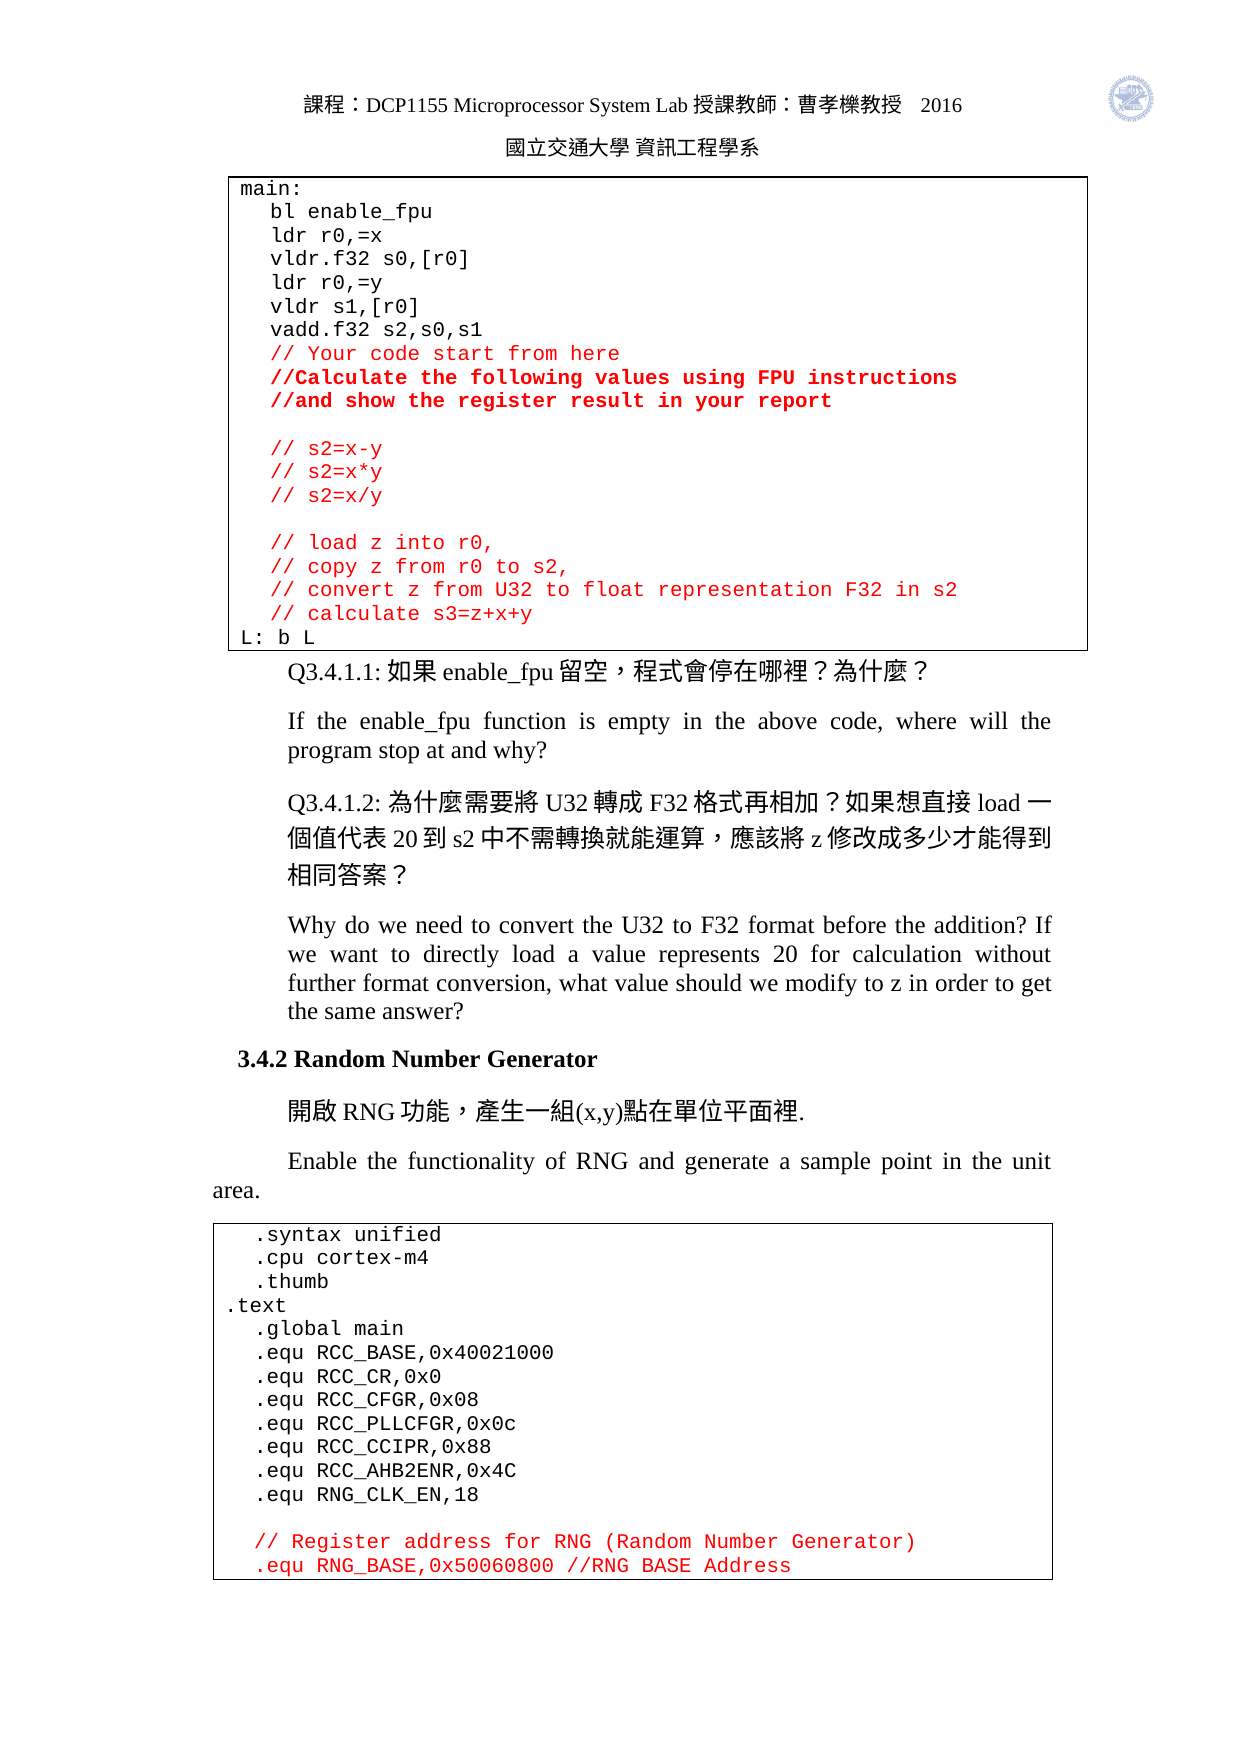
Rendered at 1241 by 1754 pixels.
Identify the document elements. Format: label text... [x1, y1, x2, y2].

text Q3.4.1.2: 為什麼需要將U32轉成F32格式再相加？如果想直接load 一個值代表20到s2中不需轉換就能運算，應該將z修改成多少才能得到相同答案？ [287, 783, 1053, 891]
text Enable the functionality of RNG and generate a sample point in the unit area. [212, 1146, 1053, 1204]
text 3.4.2 Random Number Generator [212, 1044, 1053, 1073]
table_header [229, 178, 1087, 650]
text 開啟RNG功能，產生一組(x,y)點在單位平面裡. [212, 1091, 1053, 1128]
picture [1102, 70, 1155, 124]
text Q3.4.1.1: 如果enable_fpu留空，程式會停在哪裡？為什麼？ [212, 651, 1053, 688]
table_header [214, 1224, 1052, 1578]
text Why do we need to convert the U32 to F32 format before the addition? If we want to directly load a value represents 20 for calculation without further format conversion, what value should we modify to z in order to get the same answer? [287, 910, 1053, 1025]
text If the enable_fpu function is empty in the above code, where will the program stop at and why? [287, 706, 1053, 764]
